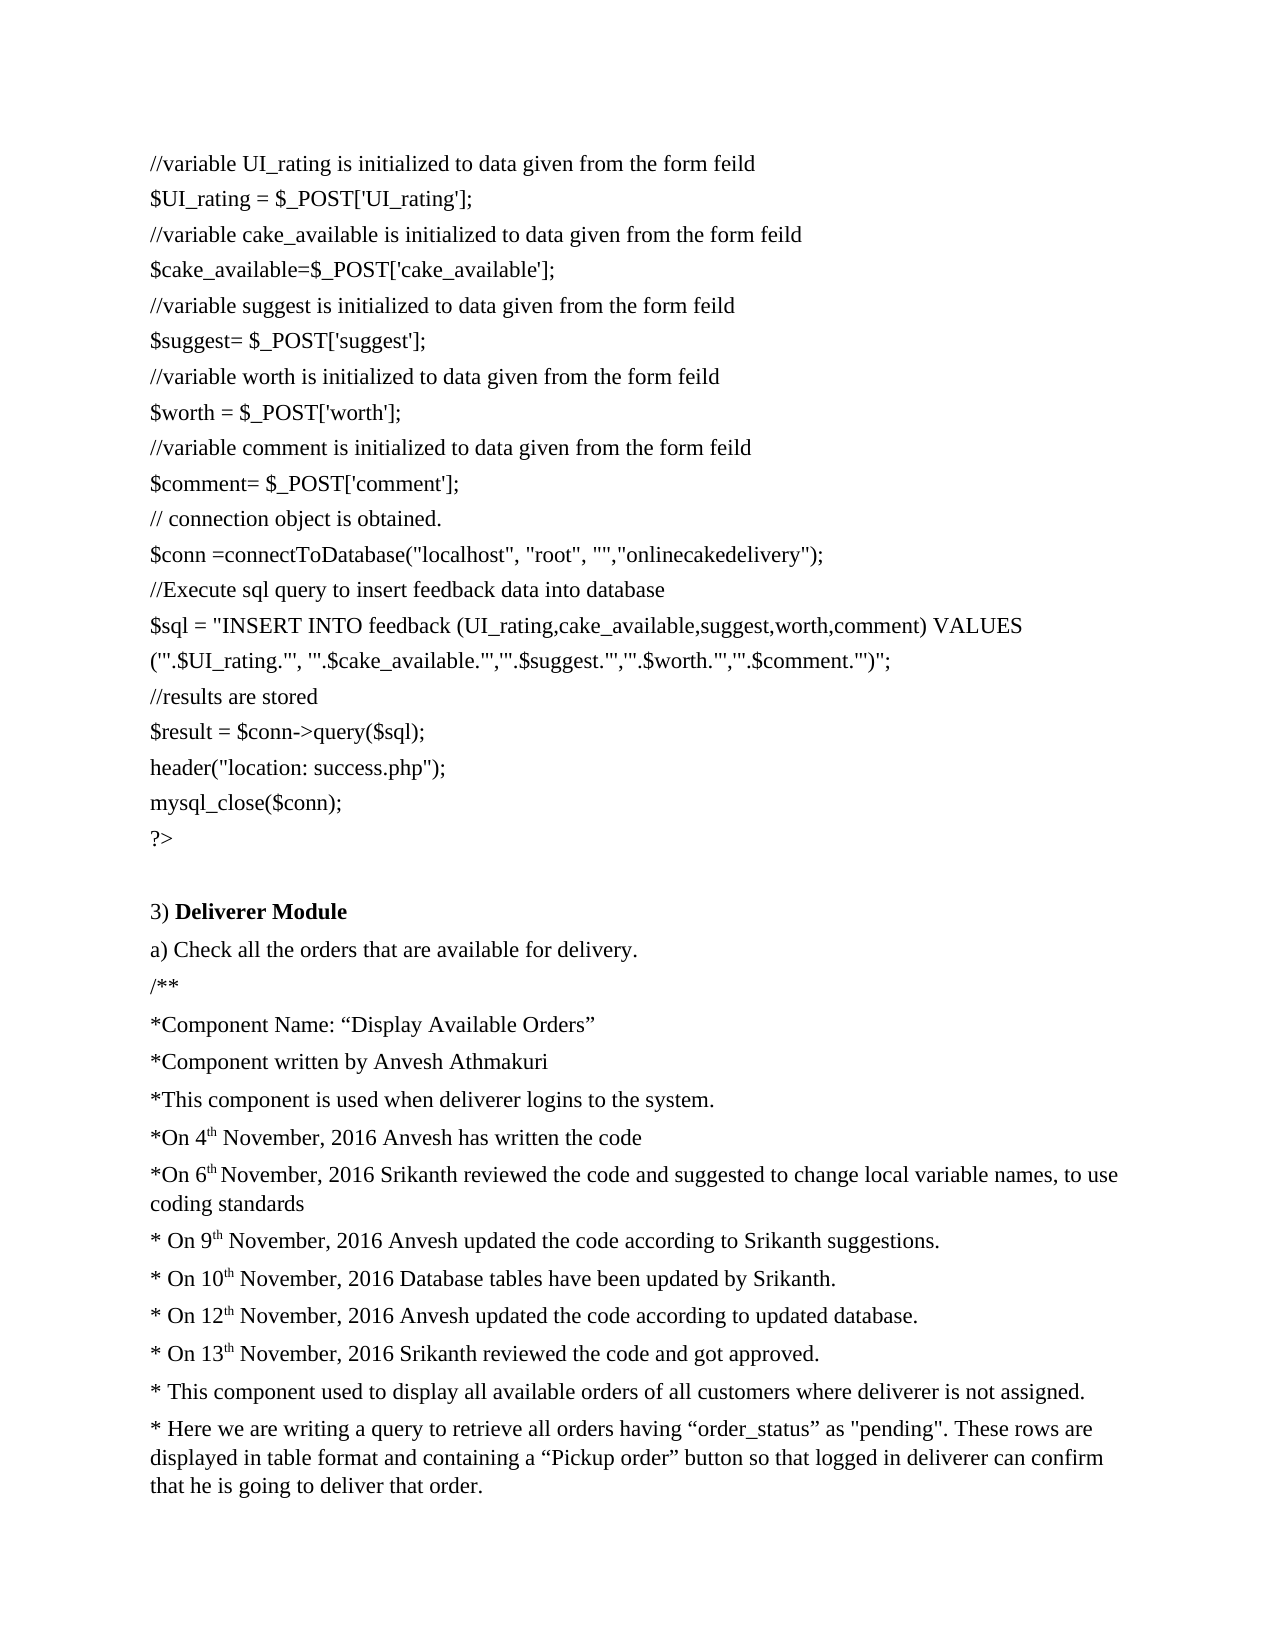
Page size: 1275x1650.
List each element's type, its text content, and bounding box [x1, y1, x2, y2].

text //variable suggest is initialized to data given from the form feild [150, 292, 1125, 318]
text *This component is used when deliverer logins to the system. [150, 1086, 1125, 1112]
text $conn =connectToDatabase("localhost", "root", "","onlinecakedelivery"); [150, 541, 1125, 567]
text $comment= $_POST['comment']; [150, 470, 1125, 496]
text ?> [150, 825, 1125, 851]
text a) Check all the orders that are available for delivery. [150, 936, 1125, 962]
text *On 4th November, 2016 Anvesh has written the code [150, 1124, 1125, 1150]
text //variable worth is initialized to data given from the form feild [150, 363, 1125, 389]
text *Component written by Anvesh Athmakuri [150, 1048, 1125, 1075]
text *Component Name: “Display Available Orders” [150, 1011, 1125, 1037]
text * On 12th November, 2016 Anvesh updated the code according to updated database. [150, 1302, 1125, 1329]
text //variable cake_available is initialized to data given from the form feild [150, 221, 1125, 247]
text // connection object is obtained. [150, 505, 1125, 532]
text header("location: success.php"); [150, 754, 1125, 780]
text $sql = "INSERT INTO feedback (UI_rating,cake_available,suggest,worth,comment) VALUES [150, 612, 1125, 638]
text *On 6th November, 2016 Srikanth reviewed the code and suggested to change local variable names, to use coding standards [150, 1161, 1125, 1216]
text $result = $conn->query($sql); [150, 718, 1125, 745]
text 3) Deliverer Module [150, 898, 1125, 924]
text * On 10th November, 2016 Database tables have been updated by Srikanth. [150, 1265, 1125, 1291]
text //results are stored [150, 683, 1125, 709]
text //variable UI_rating is initialized to data given from the form feild [150, 150, 1125, 176]
text //variable comment is initialized to data given from the form feild [150, 434, 1125, 461]
text /** [150, 973, 1125, 999]
text $UI_rating = $_POST['UI_rating']; [150, 186, 1125, 212]
text * On 13th November, 2016 Srikanth reviewed the code and got approved. [150, 1340, 1125, 1366]
text * Here we are writing a query to retrieve all orders having “order_status” as "pending". These rows are displayed in table format and containing a “Pickup order” button so that logged in deliverer can confirm that he is going to deliver that order. [150, 1415, 1125, 1498]
text $worth = $_POST['worth']; [150, 399, 1125, 425]
text * This component used to display all available orders of all customers where deliverer is not assigned. [150, 1378, 1125, 1404]
text * On 9th November, 2016 Anvesh updated the code according to Srikanth suggestions. [150, 1227, 1125, 1254]
text $cake_available=$_POST['cake_available']; [150, 257, 1125, 283]
text ('".$UI_rating."', '".$cake_available."','".$suggest."','".$worth."','".$comment."')"; [150, 647, 1125, 674]
text $suggest= $_POST['suggest']; [150, 328, 1125, 354]
text //Execute sql query to insert feedback data into database [150, 576, 1125, 603]
text mysql_close($conn); [150, 789, 1125, 816]
